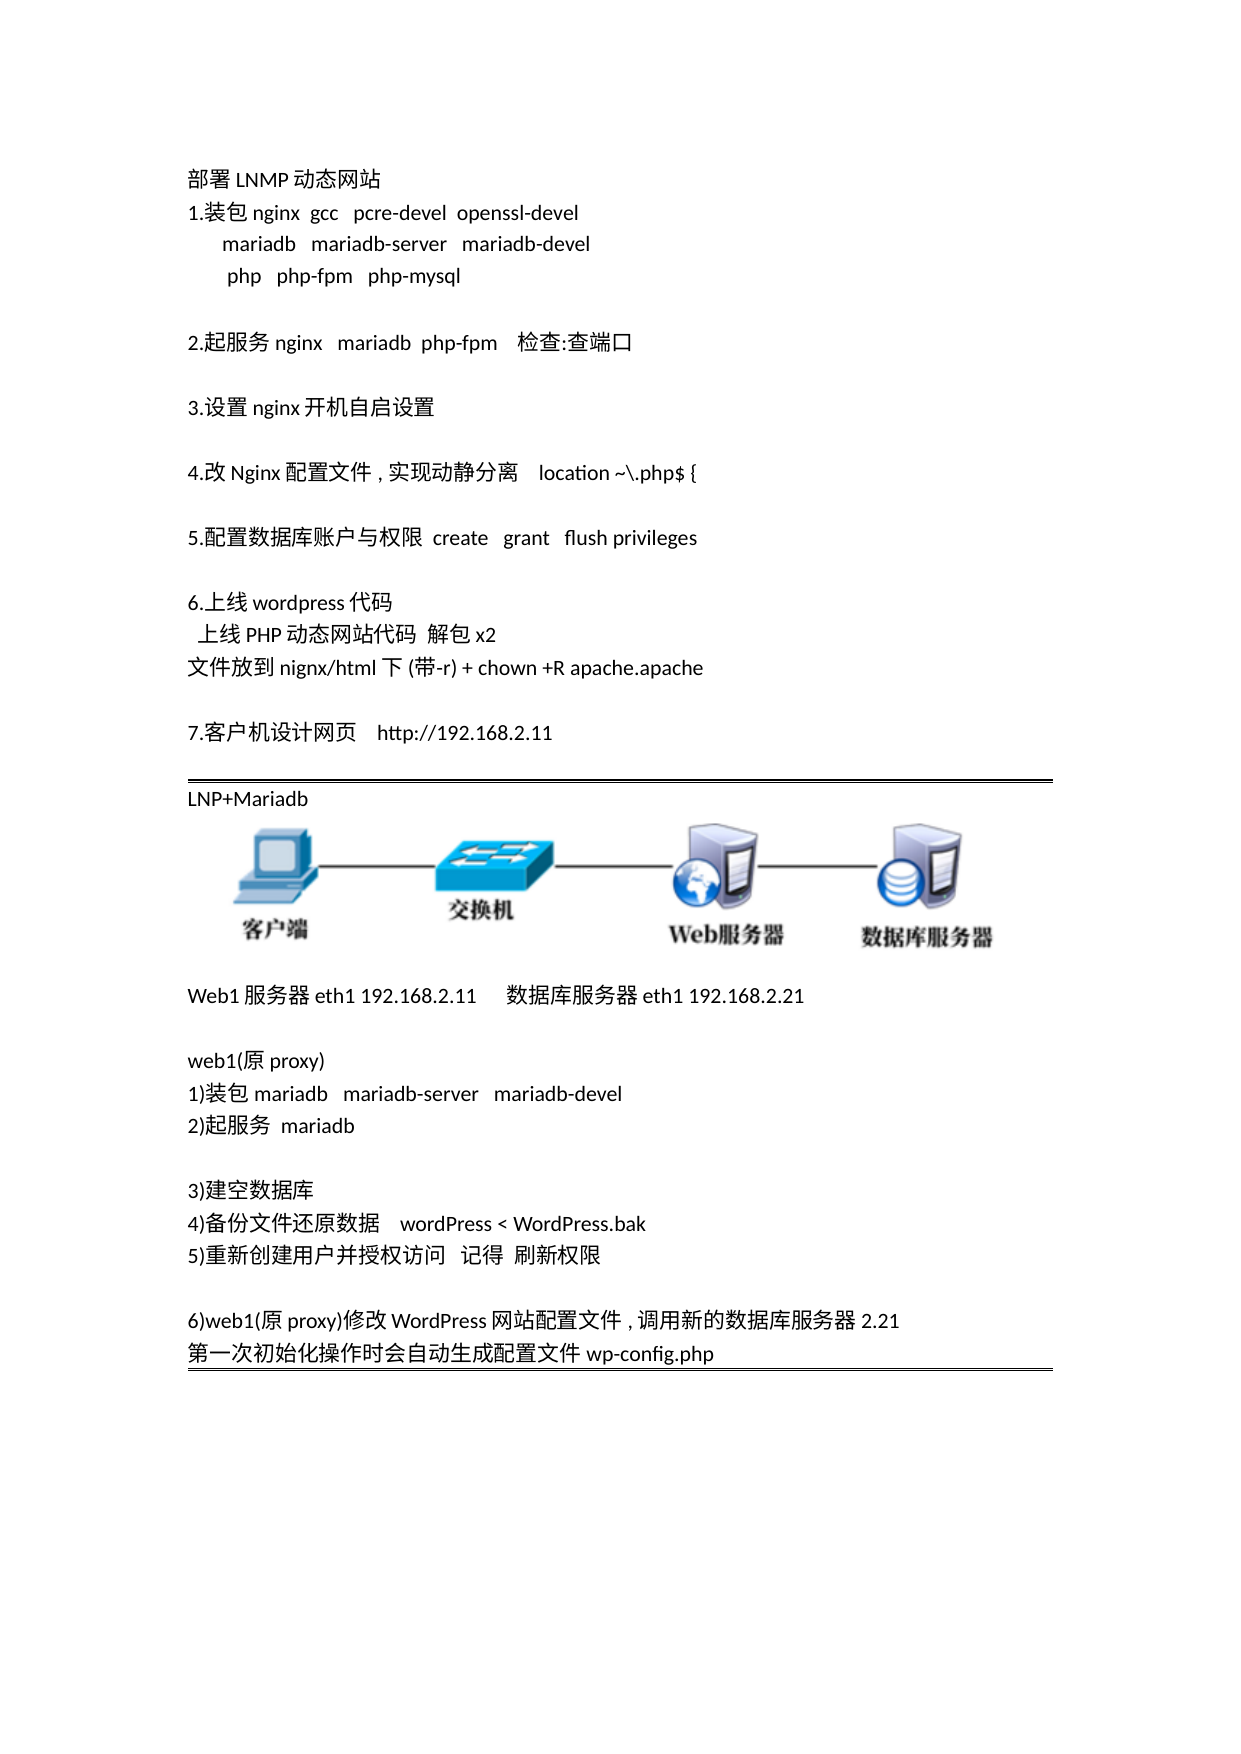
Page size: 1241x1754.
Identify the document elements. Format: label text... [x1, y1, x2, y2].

list 4)备份文件还原数据 wordPress < WordPress.bak [187, 1205, 1053, 1238]
list 6)web1(原proxy)修改WordPress网站配置文件 , 调用新的数据库服务器2.21 [187, 1303, 1053, 1335]
text 部署LNMP动态网站 [187, 162, 1053, 194]
list 1)装包 mariadb mariadb-server mariadb-devel [187, 1075, 1053, 1108]
picture [187, 815, 1053, 975]
list mariadb mariadb-server mariadb-devel [187, 227, 1053, 259]
list 文件放到nignx/html下 (带-r) + chown +R apache.apache [187, 649, 1053, 682]
text 2.起服务 nginx mariadb php-fpm 检查:查端口 [187, 324, 1053, 357]
list php php-fpm php-mysql [187, 259, 1053, 292]
text 3.设置nginx开机自启设置 [187, 389, 1053, 422]
list Web1服务器 eth1 192.168.2.11 数据库服务器 eth1 192.168.2.21 [187, 978, 1053, 1010]
list 装包nginx gcc pcre-devel openssl-devel [187, 194, 1053, 227]
list 7.客户机设计网页 http://192.168.2.11 [187, 714, 1053, 747]
list 3)建空数据库 [187, 1173, 1053, 1205]
text 4.改Nginx配置文件 , 实现动静分离 location ~\.php$ { [187, 454, 1053, 487]
list 第一次初始化操作时会自动生成配置文件 wp-config.php [187, 1335, 1053, 1371]
list 5)重新创建用户并授权访问 记得 刷新权限 [187, 1238, 1053, 1270]
list 配置数据库账户与权限 create grant flush privileges [187, 519, 1053, 552]
list LNP+Mariadb [187, 783, 1053, 815]
list 上线PHP动态网站代码 解包x2 [187, 617, 1053, 649]
list 上线wordpress代码 [187, 584, 1053, 617]
list 2)起服务 mariadb [187, 1108, 1053, 1140]
list web1(原proxy) [187, 1043, 1053, 1075]
